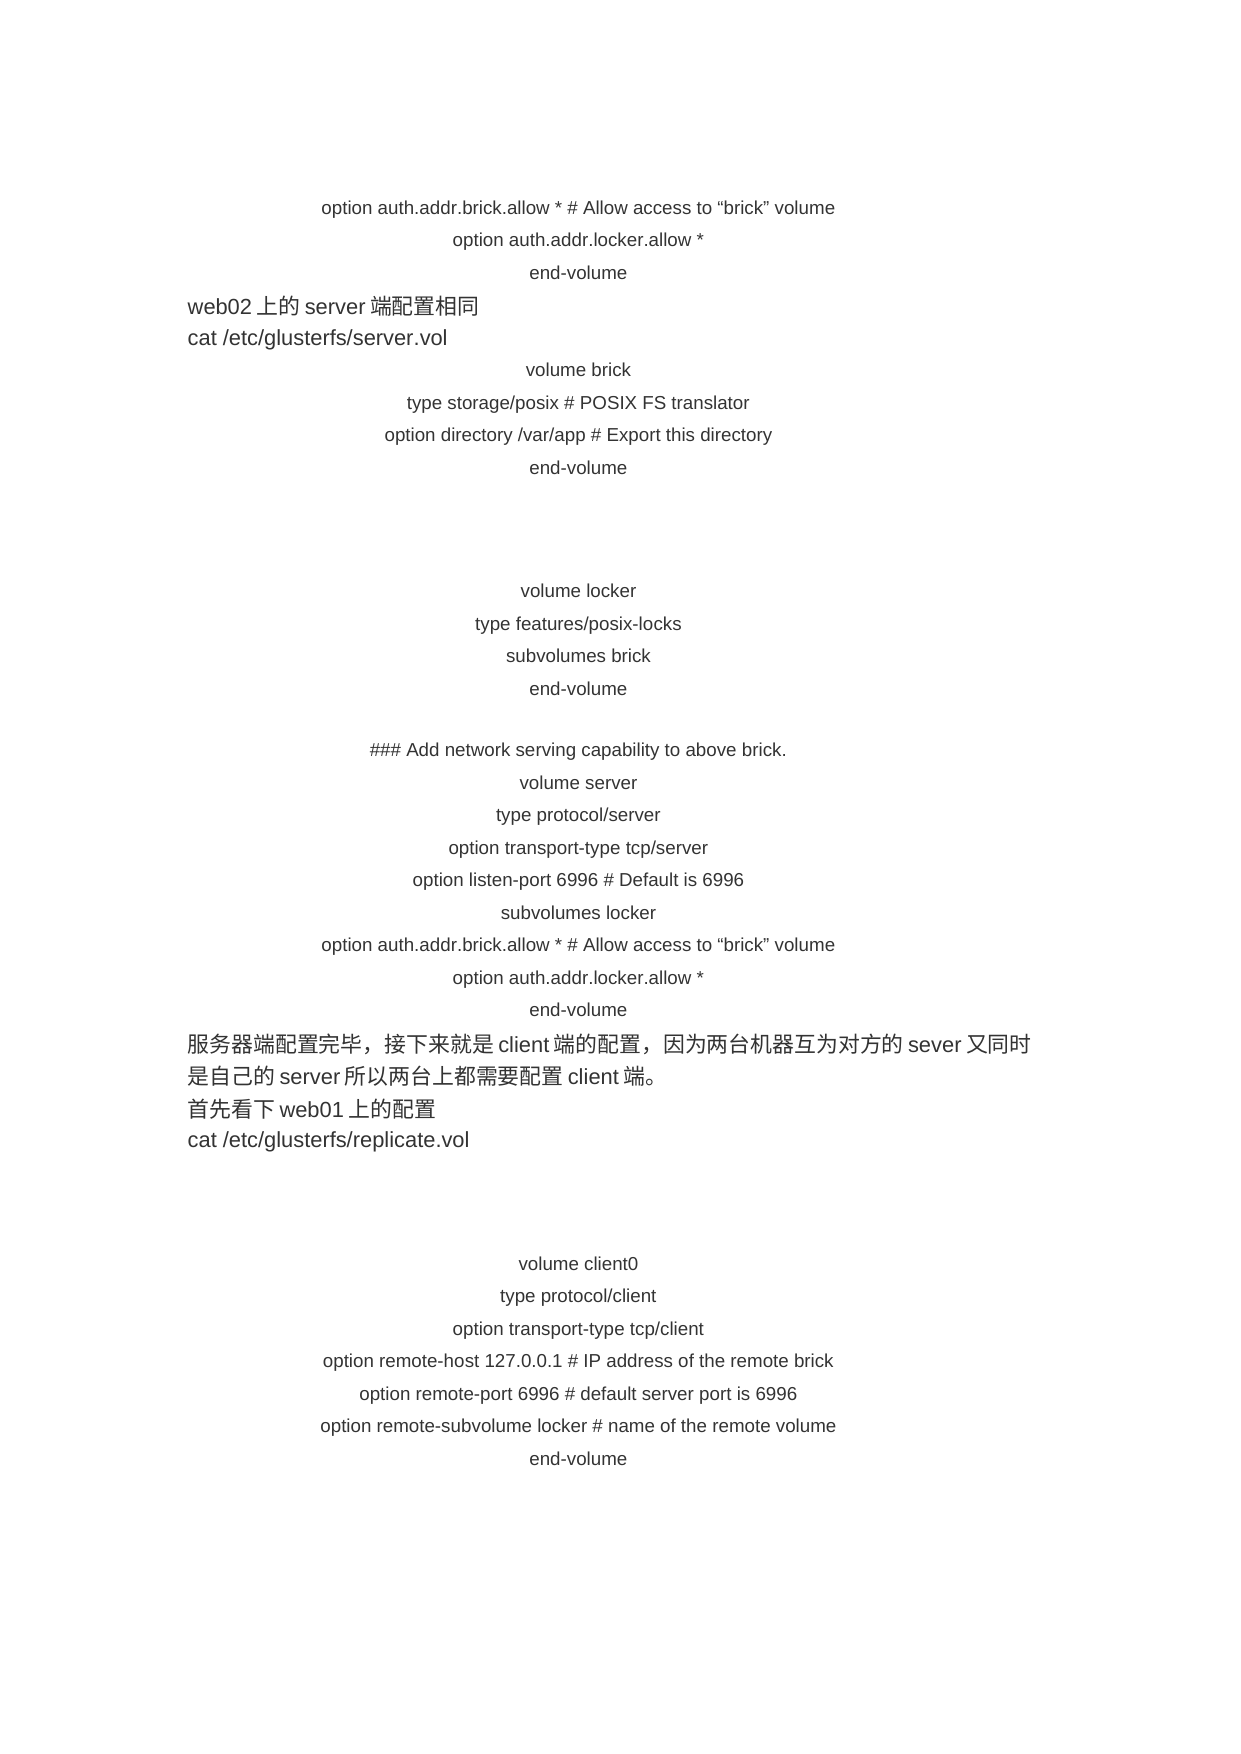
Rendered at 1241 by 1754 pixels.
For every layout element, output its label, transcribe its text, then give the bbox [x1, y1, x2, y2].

text web02上的server端配置相同 [187, 289, 1053, 321]
text 服务器端配置完毕，接下来就是client端的配置，因为两台机器互为对方的sever又同时是自己的server所以两台上都需要配置client端。 [187, 1026, 1053, 1091]
text cat /etc/glusterfs/replicate.vol [187, 1124, 1053, 1156]
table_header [188, 1247, 969, 1565]
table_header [188, 162, 969, 289]
text 首先看下web01上的配置 [187, 1091, 1053, 1124]
text cat /etc/glusterfs/server.vol [187, 321, 1053, 354]
